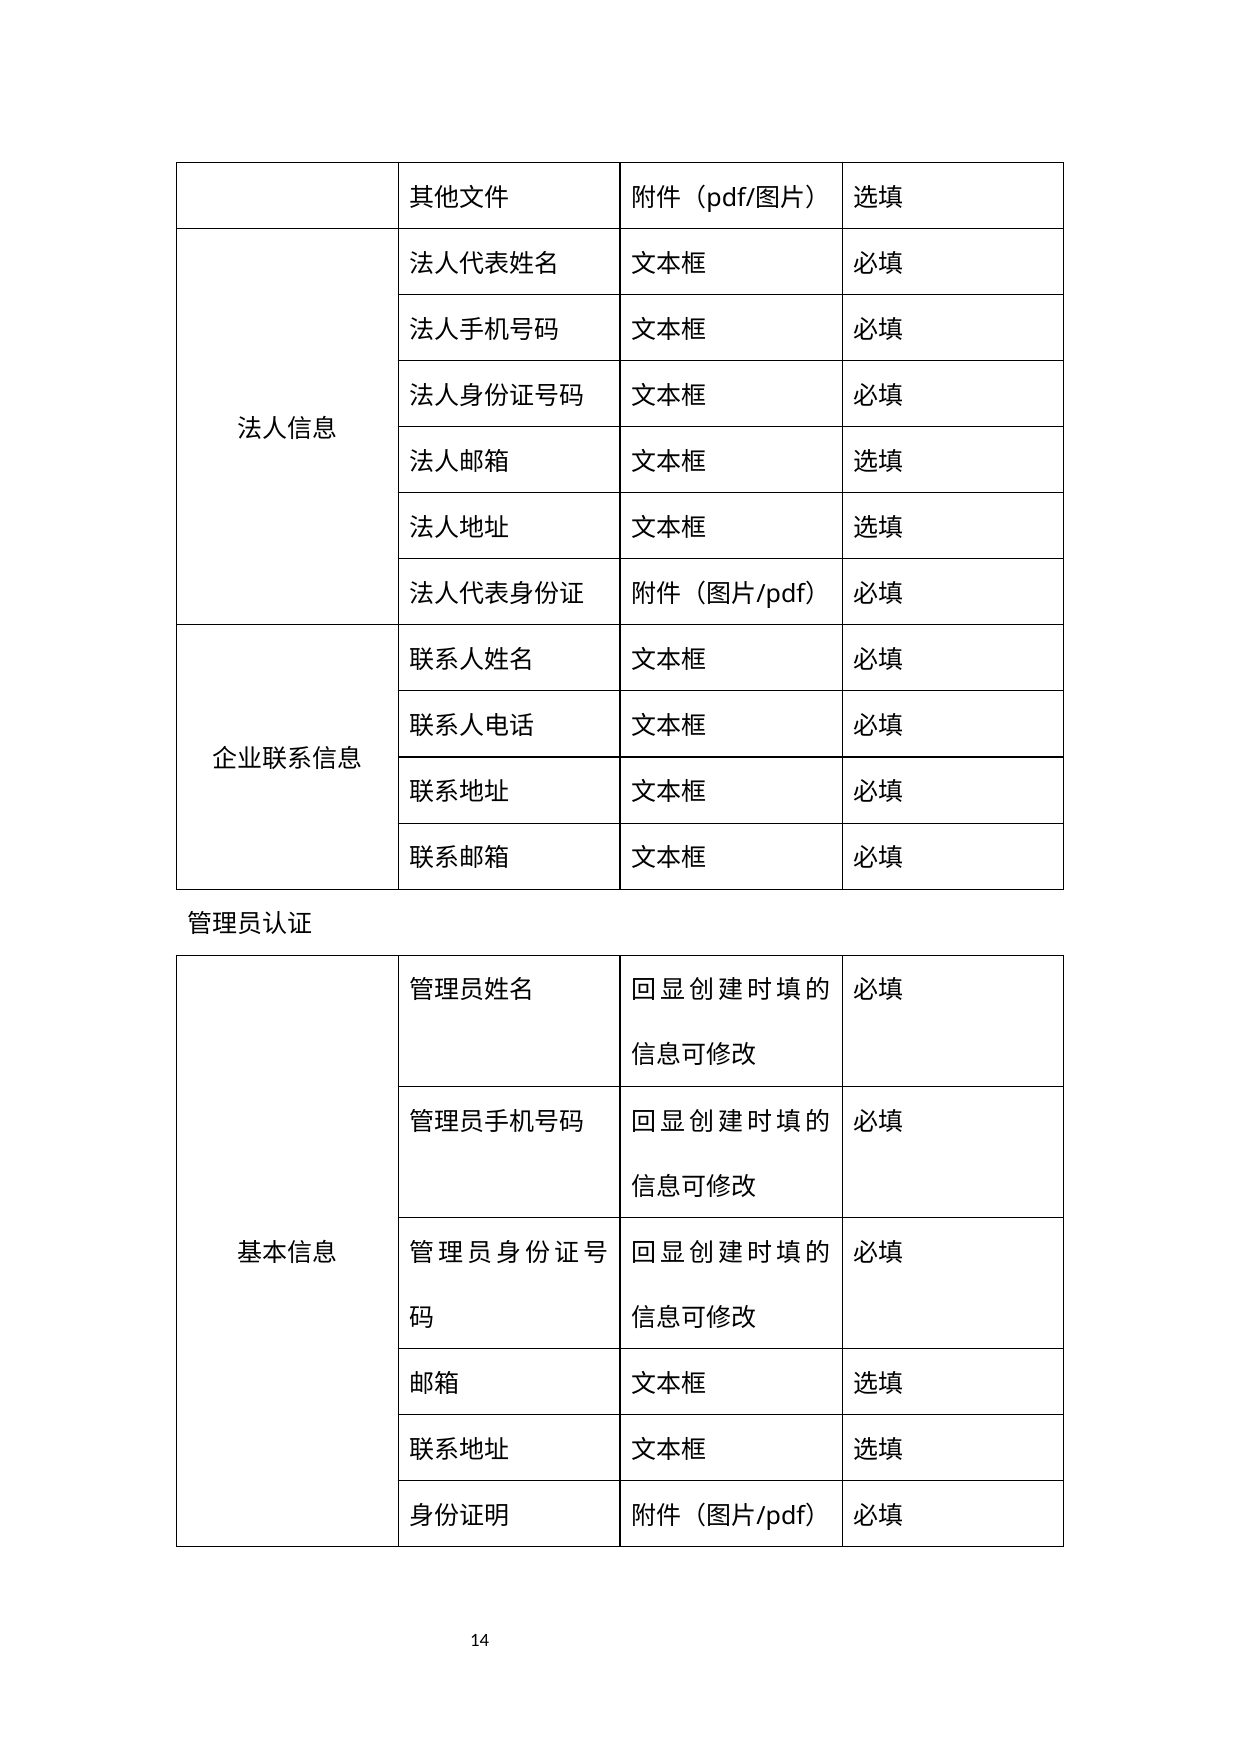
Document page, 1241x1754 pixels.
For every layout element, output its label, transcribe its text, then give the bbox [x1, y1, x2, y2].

table_cell 选填 [843, 427, 1063, 492]
table_cell 选填 [843, 493, 1063, 558]
table_cell 选填 [843, 1349, 1063, 1414]
table_header 必填 [843, 956, 1063, 1086]
table_cell 联系人电话 [399, 691, 619, 756]
table_cell 管理员手机号码 [399, 1087, 619, 1217]
table_cell 选填 [843, 163, 1063, 228]
table_cell 文本框 [621, 493, 842, 558]
table_cell 文本框 [621, 361, 842, 426]
table_cell 法人邮箱 [399, 427, 619, 492]
table_cell 联系地址 [399, 758, 619, 822]
table_cell 管理员身份证号码 [399, 1218, 619, 1348]
table_cell 附件（pdf/图片） [621, 163, 842, 228]
table_cell 法人代表身份证 [399, 559, 619, 624]
table_cell 必填 [843, 625, 1063, 690]
table_cell 选填 [843, 1415, 1063, 1480]
table_cell 文本框 [621, 625, 842, 690]
table_cell 文本框 [621, 758, 842, 822]
table_cell 必填 [843, 295, 1063, 360]
table_cell 其他文件 [399, 163, 619, 228]
table_cell 文本框 [621, 229, 842, 294]
table_cell 文本框 [621, 824, 842, 888]
table_cell 企业联系信息 [177, 625, 398, 888]
table_cell 联系邮箱 [399, 824, 619, 888]
table_cell 文本框 [621, 1415, 842, 1480]
table_cell 法人身份证号码 [399, 361, 619, 426]
table_cell 必填 [843, 1481, 1063, 1546]
table_cell 必填 [843, 559, 1063, 624]
text 管理员认证 [187, 890, 1053, 954]
table_cell 法人地址 [399, 493, 619, 558]
table_header 基本信息 [177, 956, 398, 1546]
table_cell 邮箱 [399, 1349, 619, 1414]
table_cell 必填 [843, 691, 1063, 756]
table_cell 文本框 [621, 1349, 842, 1414]
table_cell 法人手机号码 [399, 295, 619, 360]
table_cell 必填 [843, 1087, 1063, 1217]
table_cell 必填 [843, 229, 1063, 294]
table_cell 法人信息 [177, 229, 398, 624]
table_cell 文本框 [621, 295, 842, 360]
table_cell 必填 [843, 1218, 1063, 1348]
table_cell 必填 [843, 824, 1063, 888]
table_cell 文本框 [621, 691, 842, 756]
table_cell 附件（图片/pdf） [621, 1481, 842, 1546]
table_cell 必填 [843, 361, 1063, 426]
table_cell 法人代表姓名 [399, 229, 619, 294]
table_cell 附件（图片/pdf） [621, 559, 842, 624]
table_cell 文本框 [621, 427, 842, 492]
table_cell 回显创建时填的信息可修改 [621, 1218, 842, 1348]
table_cell 联系地址 [399, 1415, 619, 1480]
table_cell 必填 [843, 758, 1063, 822]
table_cell 回显创建时填的信息可修改 [621, 1087, 842, 1217]
table_header 管理员姓名 [399, 956, 619, 1086]
table_cell 身份证明 [399, 1481, 619, 1546]
table_header 回显创建时填的信息可修改 [621, 956, 842, 1086]
table_cell 联系人姓名 [399, 625, 619, 690]
